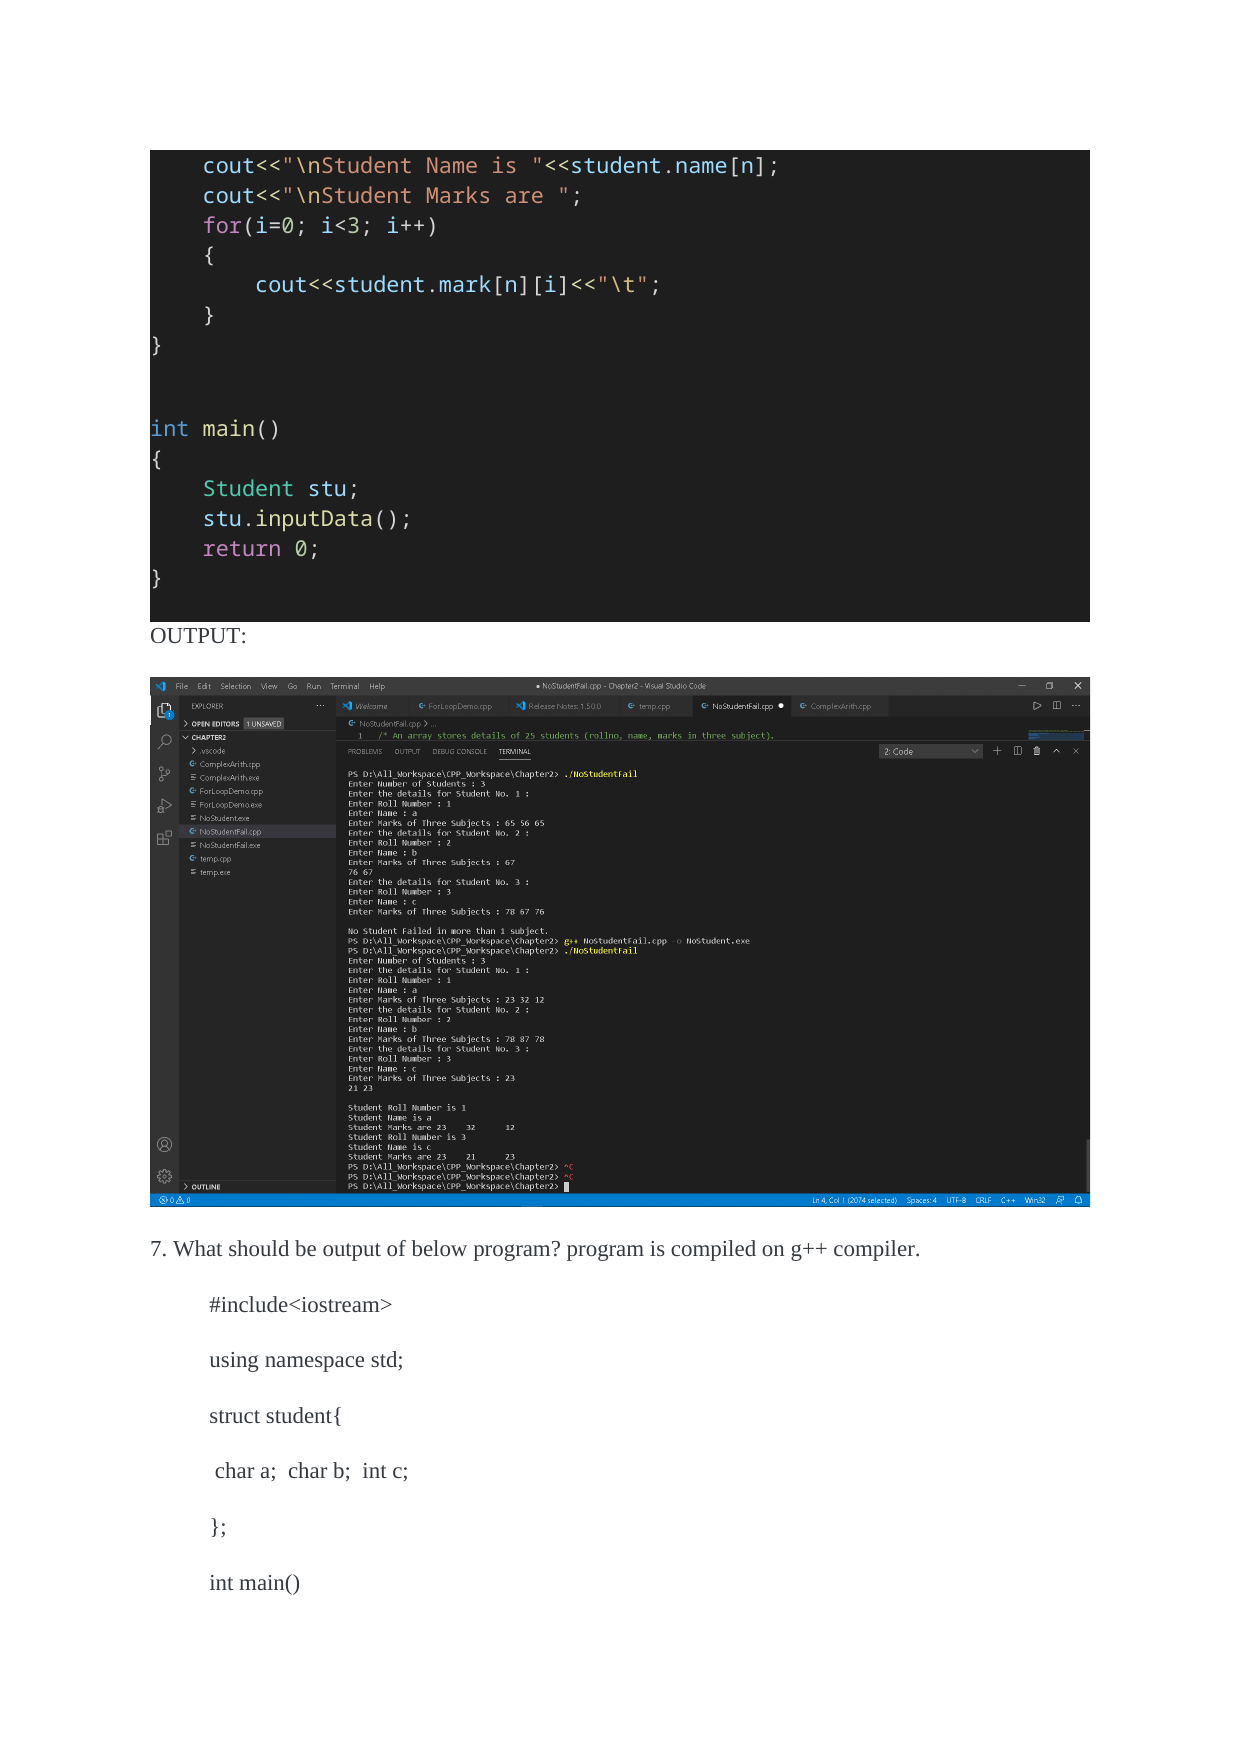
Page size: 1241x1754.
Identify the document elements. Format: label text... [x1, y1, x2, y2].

text cout<<student.mark[n][i]<<"\t"; [150, 269, 1090, 299]
text using namespace std; [209, 1346, 1090, 1373]
text return 0; [150, 532, 1090, 562]
text OUTPUT: [150, 622, 1090, 648]
text struct student{ [209, 1402, 1090, 1428]
text stu.inputData(); [150, 503, 1090, 532]
text } [150, 562, 1090, 592]
text 7. What should be output of below program? program is compiled on g++ compiler. [150, 1235, 1090, 1262]
picture [150, 677, 1091, 1207]
text for(i=0; i<3; i++) [150, 209, 1090, 239]
text cout<<"\nStudent Marks are "; [150, 180, 1090, 209]
text int main() [150, 413, 1090, 443]
text } [150, 299, 1090, 329]
text }; [209, 1513, 1090, 1539]
text { [150, 239, 1090, 269]
text cout<<"\nStudent Name is "<<student.name[n]; [150, 150, 1090, 180]
text char a; char b; int c; [209, 1457, 1090, 1484]
text Student stu; [150, 473, 1090, 503]
text } [150, 329, 1090, 358]
text int main() [209, 1568, 1090, 1595]
text #include<iostream> [209, 1291, 1090, 1317]
text { [150, 443, 1090, 473]
